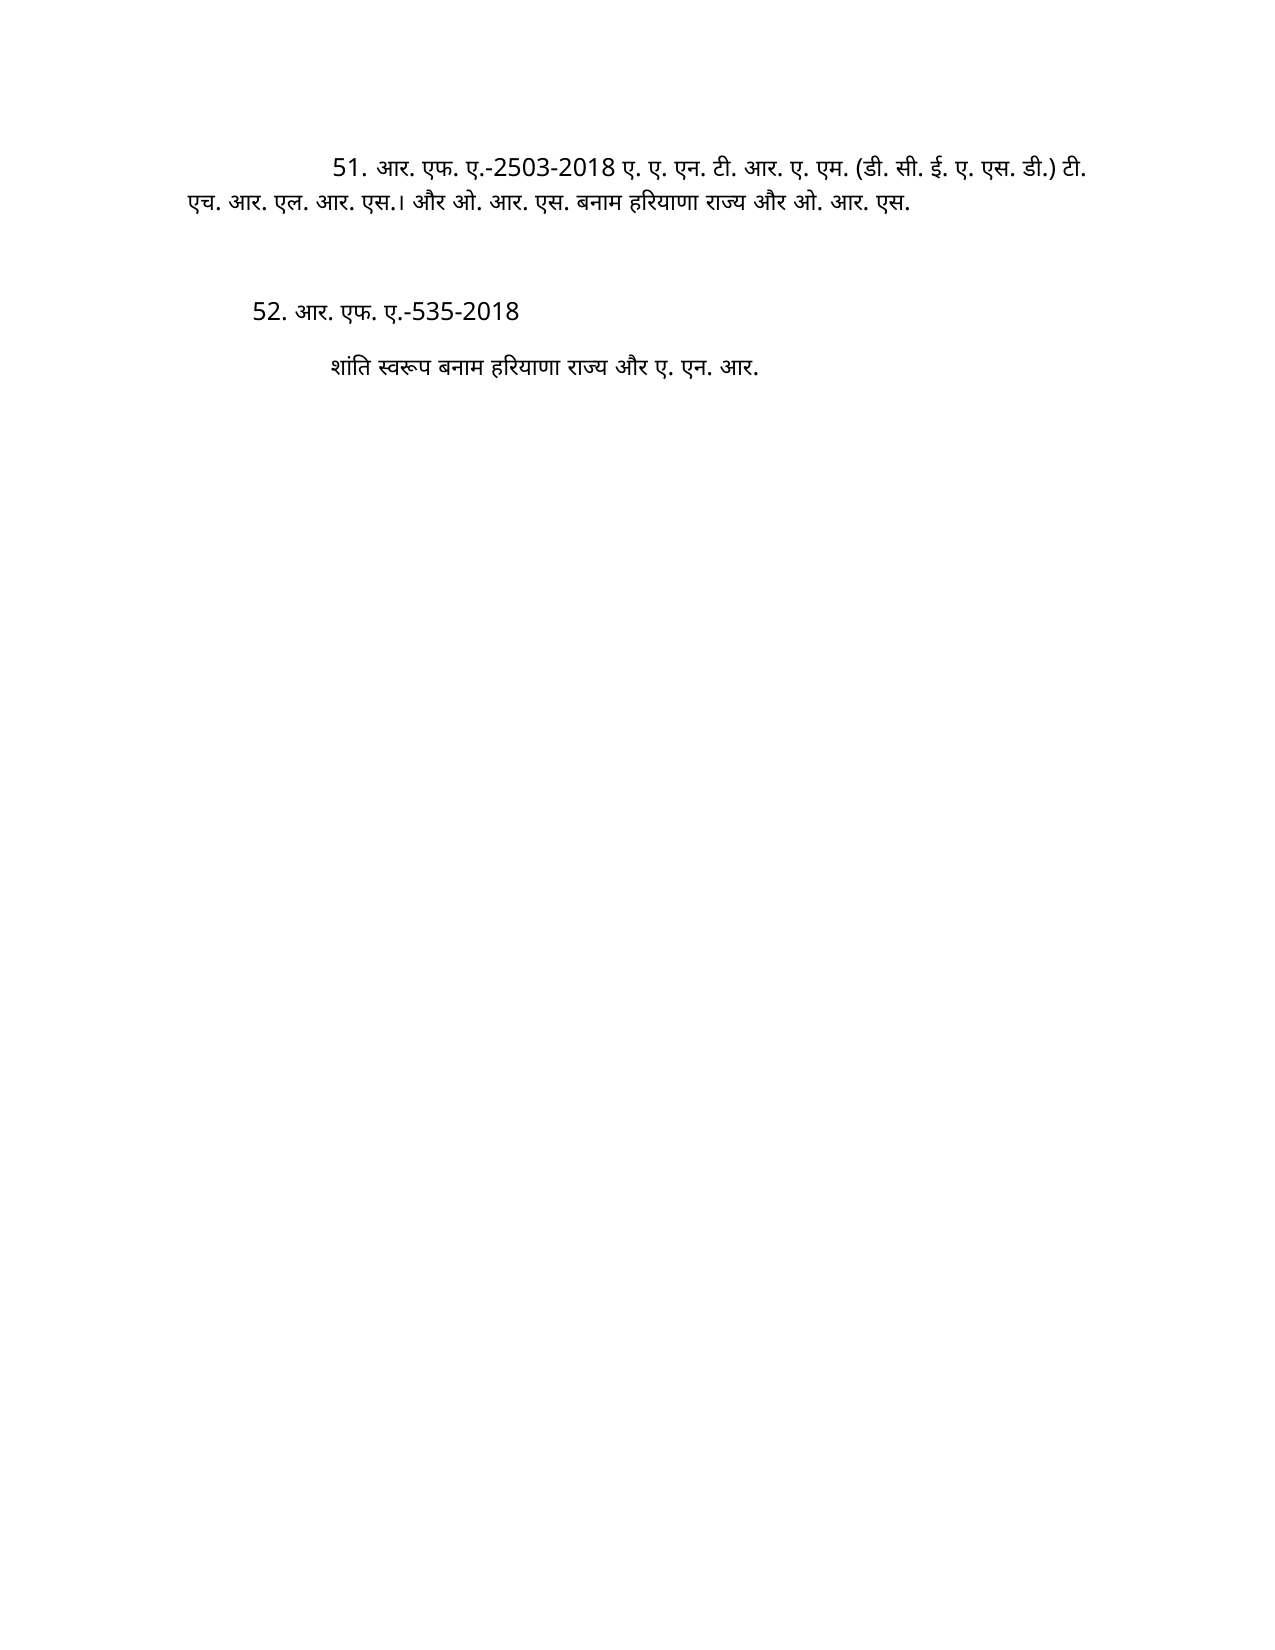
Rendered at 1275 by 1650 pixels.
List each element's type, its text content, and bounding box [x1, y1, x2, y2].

text शांति स्वरूप बनाम हरियाणा राज्य और ए. एन. आर. [187, 349, 1087, 383]
text 51. आर. एफ. ए.-2503-2018 ए. ए. एन. टी. आर. ए. एम. (डी. सी. ई. ए. एस. डी.) टी. एच. आर. एल. आर. एस.। और ओ. आर. एस. बनाम हरियाणा राज्य और ओ. आर. एस. [187, 150, 1087, 218]
text 52. आर. एफ. ए.-535-2018 [187, 294, 1087, 328]
